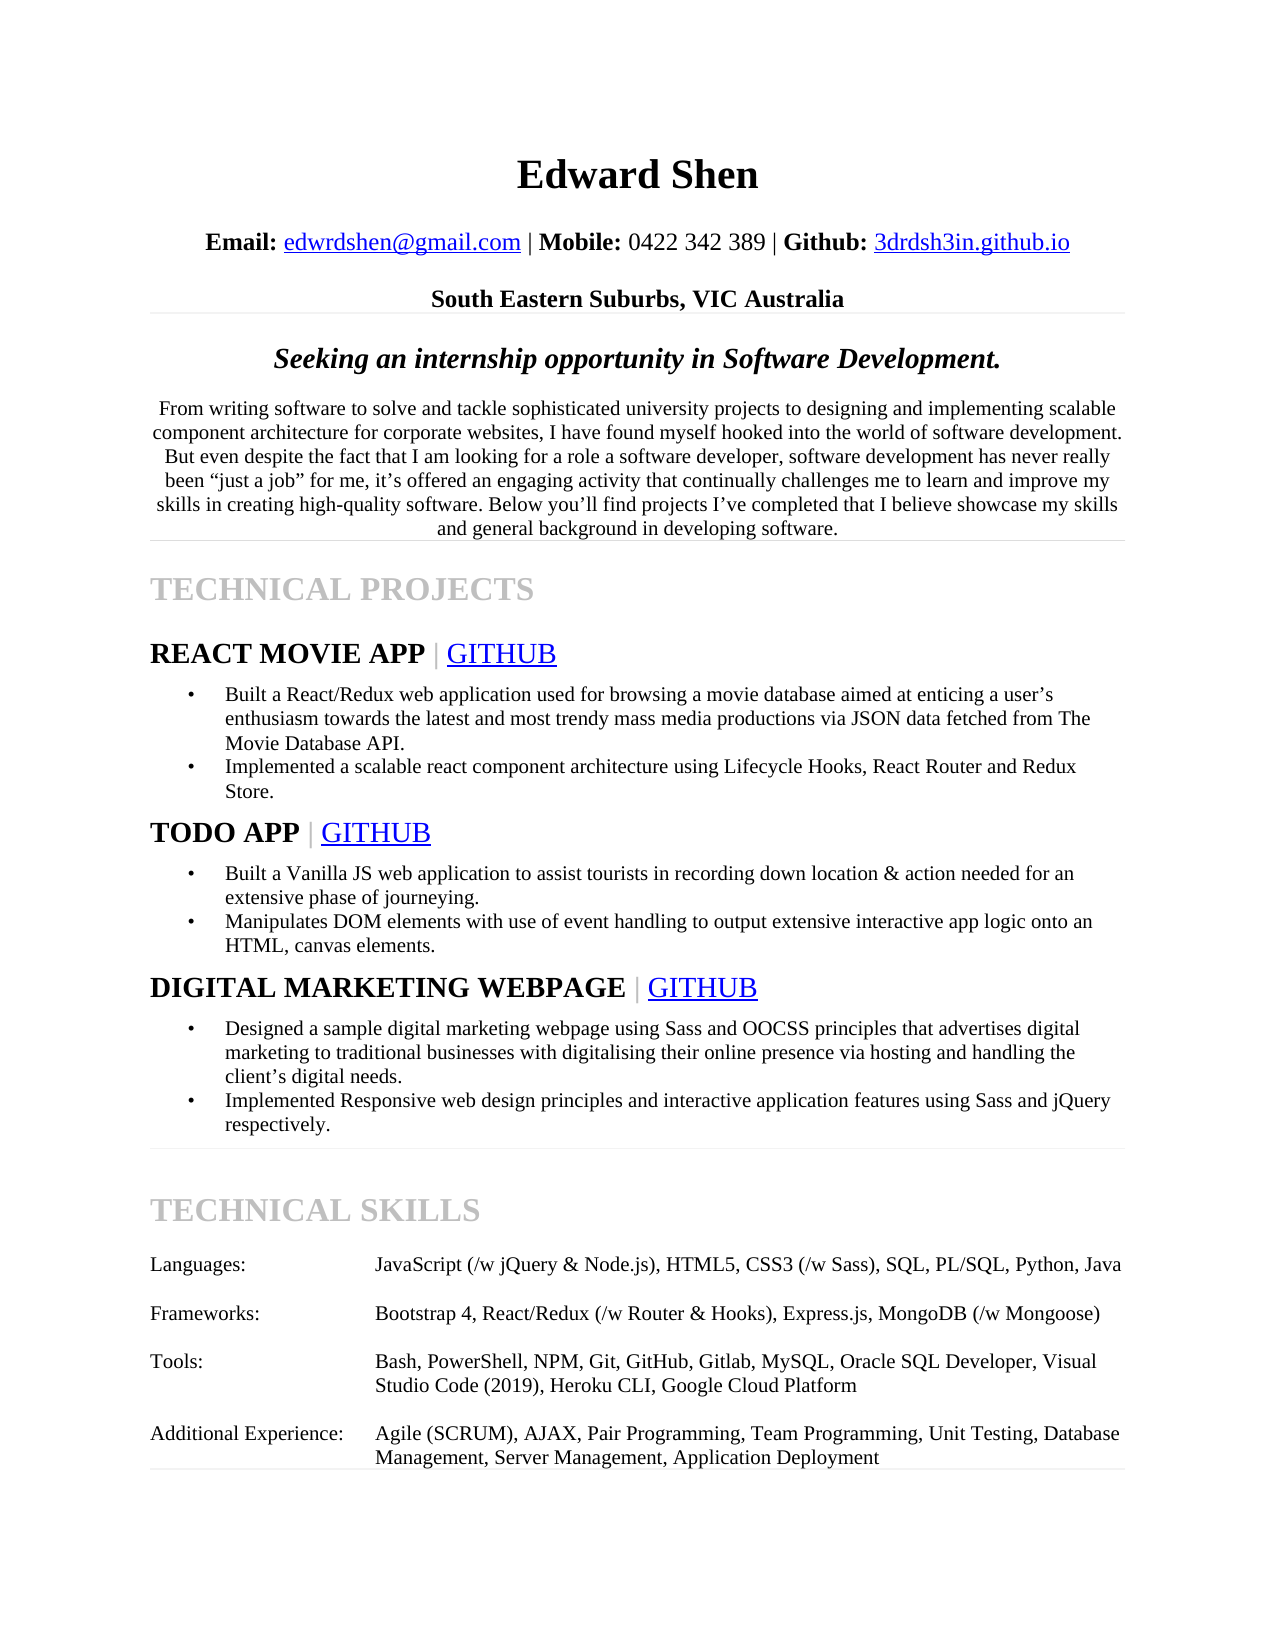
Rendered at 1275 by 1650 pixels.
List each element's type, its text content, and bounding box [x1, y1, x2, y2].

text Tools: Bash, PowerShell, NPM, Git, GitHub, Gitlab, MySQL, Oracle SQL Developer, Visual Studio Code (2019), Heroku CLI, Google Cloud Platform [150, 1349, 1125, 1397]
list Built a Vanilla JS web application to assist tourists in recording down location & action needed for an extensive phase of journeying. [187, 861, 1125, 909]
list Designed a sample digital marketing webpage using Sass and OOCSS principles that advertises digital marketing to traditional businesses with digitalising their online presence via hosting and handling the client’s digital needs. [187, 1016, 1125, 1088]
text From writing software to solve and tackle sophisticated university projects to designing and implementing scalable component architecture for corporate websites, I have found myself hooked into the world of software development. But even despite the fact that I am looking for a role a software developer, software development has never really been “just a job” for me, it’s offered an engaging activity that continually challenges me to learn and improve my skills in creating high-quality software. Below you’ll find projects I’ve completed that I believe showcase my skills and general background in developing software. [150, 396, 1125, 540]
text TODO APP | GITHUB [150, 815, 1125, 849]
list Manipulates DOM elements with use of event handling to output extensive interactive app logic onto an HTML, canvas elements. [187, 909, 1125, 957]
text REACT MOVIE APP | GITHUB [150, 636, 1125, 670]
text South Eastern Suburbs, VIC Australia [150, 284, 1125, 312]
text Frameworks: Bootstrap 4, React/Redux (/w Router & Hooks), Express.js, MongoDB (/w Mongoose) [150, 1301, 1125, 1324]
text DIGITAL MARKETING WEBPAGE | GITHUB [150, 970, 1125, 1003]
text Edward Shen [150, 150, 1125, 198]
text TECHNICAL PROJECTS [150, 569, 1125, 607]
list Implemented a scalable react component architecture using Lifecycle Hooks, React Router and Redux Store. [187, 754, 1125, 803]
text Languages: JavaScript (/w jQuery & Node.js), HTML5, CSS3 (/w Sass), SQL, PL/SQL, Python, Java [150, 1252, 1125, 1276]
list Implemented Responsive web design principles and interactive application features using Sass and jQuery respectively. [187, 1088, 1125, 1136]
text Email: edwrdshen@gmail.com | Mobile: 0422 342 389 | Github: 3drdsh3in.github.io [150, 227, 1125, 255]
text Seeking an internship opportunity in Software Development. [150, 342, 1125, 375]
text TECHNICAL SKILLS [150, 1190, 1125, 1228]
list Built a React/Redux web application used for browsing a movie database aimed at enticing a user’s enthusiasm towards the latest and most trendy mass media productions via JSON data fetched from The Movie Database API. [187, 682, 1125, 754]
text Additional Experience: Agile (SCRUM), AJAX, Pair Programming, Team Programming, Unit Testing, Database Management, Server Management, Application Deployment [150, 1421, 1125, 1468]
